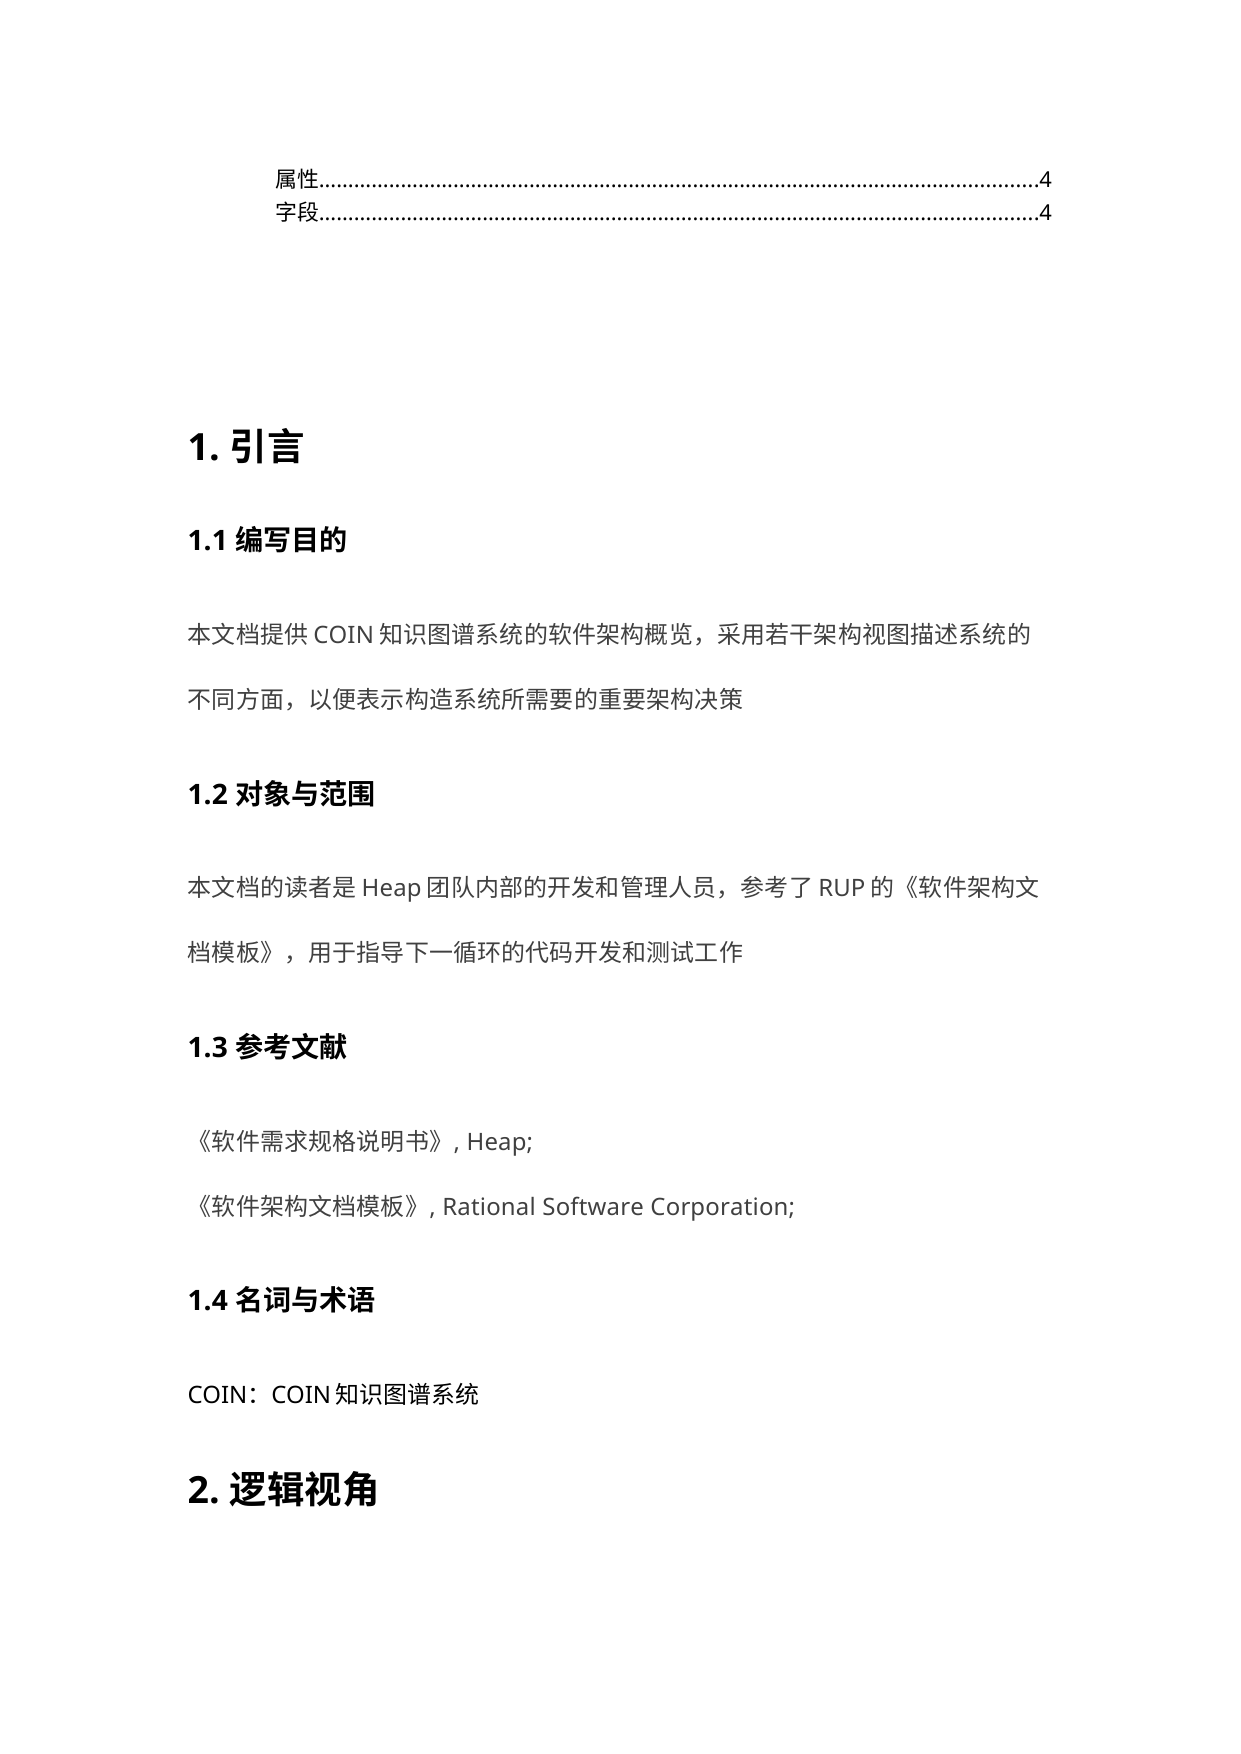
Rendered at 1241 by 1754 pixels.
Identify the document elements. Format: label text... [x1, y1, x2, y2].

subtitle 1.1 编写目的 [187, 506, 1053, 571]
text 《软件架构文档模板》, Rational Software Corporation; [187, 1172, 1053, 1237]
subtitle 2. 逻辑视角 [187, 1454, 1053, 1519]
text 本文档的读者是Heap团队内部的开发和管理人员，参考了RUP的《软件架构文档模板》，用于指导下一循环的代码开发和测试工作 [187, 854, 1053, 984]
text COIN：COIN知识图谱系统 [187, 1360, 1053, 1425]
text 本文档提供COIN知识图谱系统的软件架构概览，采用若干架构视图描述系统的不同方面，以便表示构造系统所需要的重要架构决策 [187, 600, 1053, 730]
subtitle 1.3 参考文献 [187, 1013, 1053, 1078]
subtitle 1.4 名词与术语 [187, 1266, 1053, 1331]
text 《软件需求规格说明书》, Heap; [187, 1107, 1053, 1172]
subtitle 1. 引言 [187, 412, 1053, 477]
subtitle 1.2 对象与范围 [187, 759, 1053, 824]
